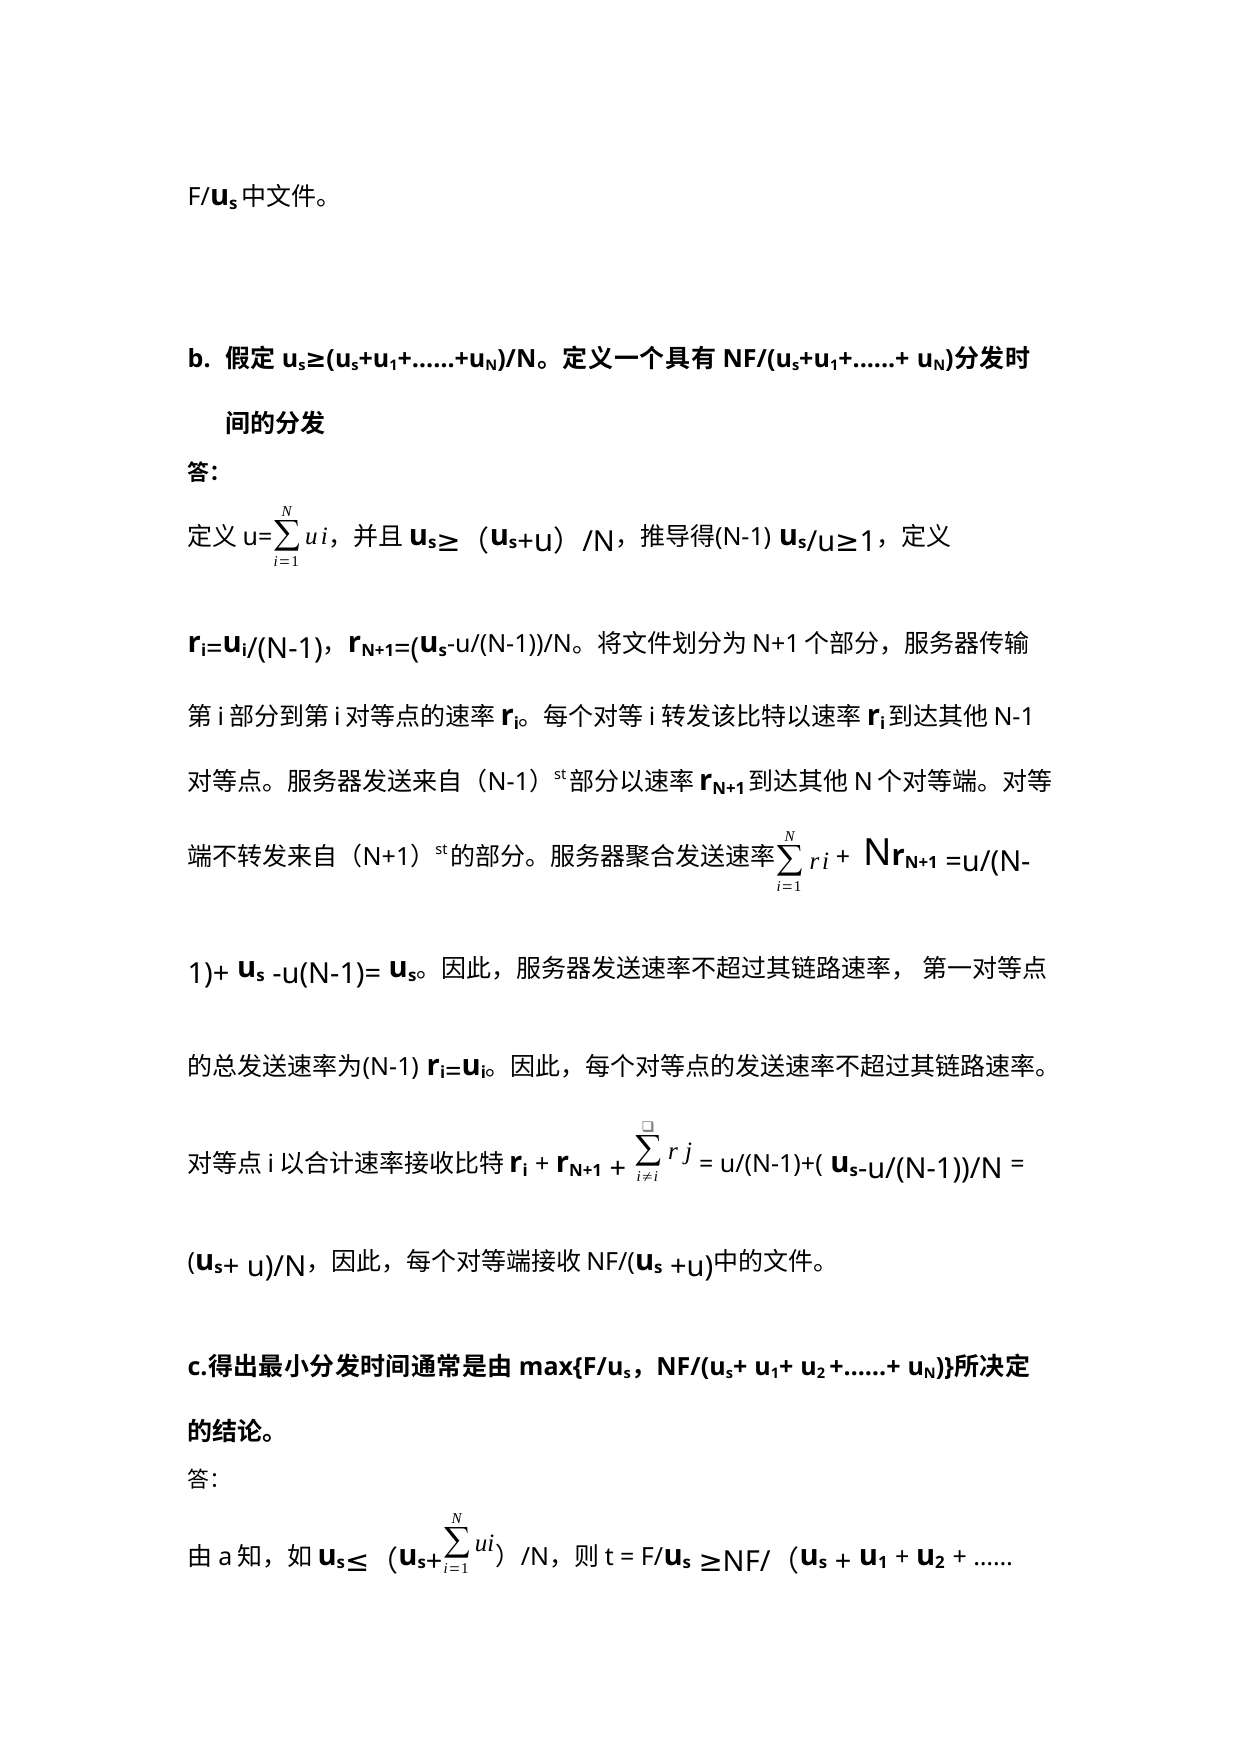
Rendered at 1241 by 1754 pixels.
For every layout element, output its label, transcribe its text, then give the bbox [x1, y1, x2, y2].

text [187, 162, 1053, 227]
text c.得出最小分发时间通常是由max{F/us，NF/(us+ u1+ u2 +……+ uN)}所决定的结论。 [187, 1332, 1031, 1462]
text 答： [187, 454, 1031, 487]
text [187, 1494, 1053, 1592]
list 假定us≥(us+u1+……+uN)/N。定义一个具有NF/(us+u1+......+ uN)分发时间的分发 [187, 324, 1031, 454]
text 定义u=，并且us≥（us+u）/N，推导得(N-1) us/u≥1，定义ri=ui/(N-1)，rN+1=(us-u/(N-1))/N。将文件划分为N+1个部分，服务器传输第i部分到第i对等点的速率ri。每个对等i 转发该比特以速率ri到达其他N-1对等点。服务器发送来自（N-1）st部分以速率rN+1到达其他N个对等端。对等端不转发来自（N+1）st的部分。服务器聚合发送速率 + NrN+1 =u/(N-1)+ us -u(N-1)= us。因此，服务器发送速率不超过其链路速率， 第一对等点的总发送速率为(N-1) ri=ui。因此，每个对等点的发送速率不超过其链路速率。对等点i以合计速率接收比特ri + rN+1 + = u/(N-1)+( us-u/(N-1))/N = (us+ u)/N，因此，每个对等端接收NF/(us +u)中的文件。 [187, 487, 1053, 1299]
text 答： [187, 1462, 1031, 1494]
